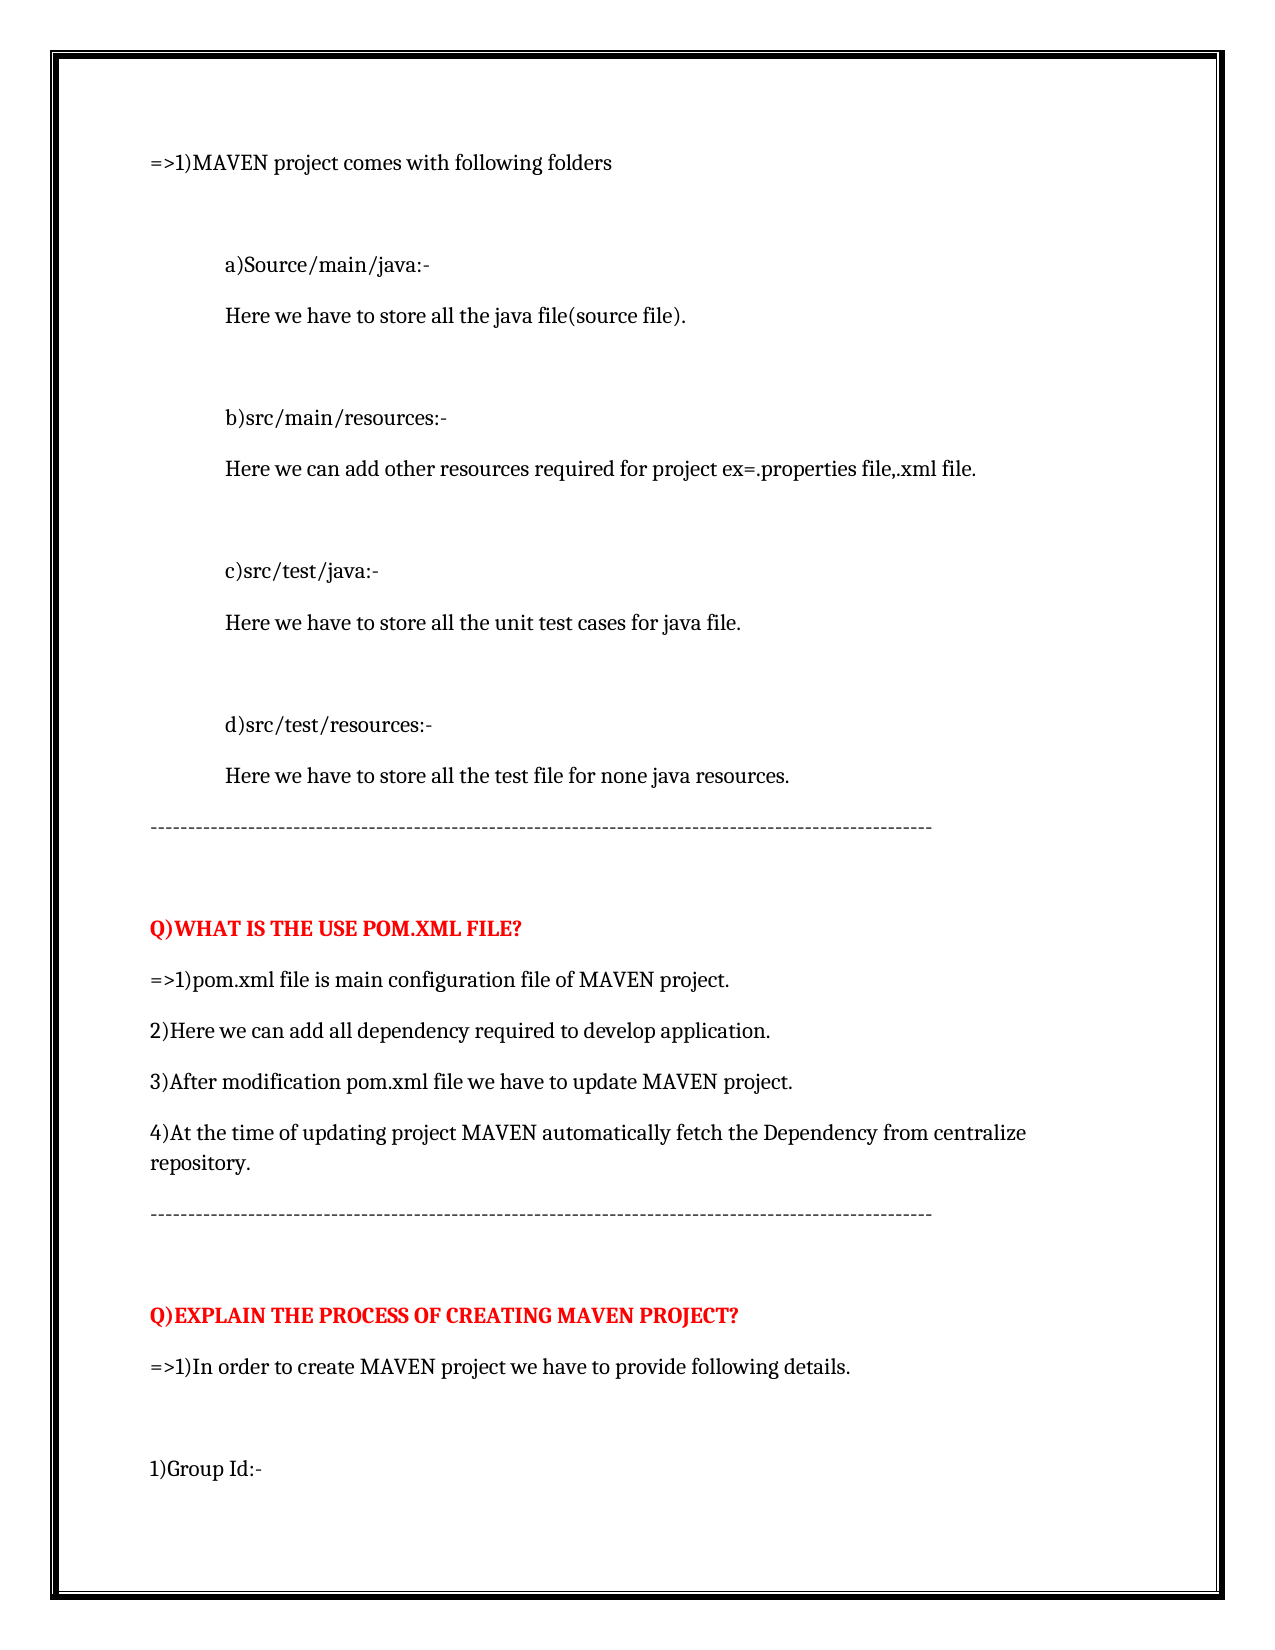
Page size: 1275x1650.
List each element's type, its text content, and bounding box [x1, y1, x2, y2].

text =>1)In order to create MAVEN project we have to provide following details. [150, 1354, 1125, 1381]
text Here we have to store all the unit test cases for java file. [150, 609, 1125, 636]
text =>1)pom.xml file is main configuration file of MAVEN project. [150, 967, 1125, 993]
text d)src/test/resources:- [150, 711, 1125, 738]
text 3)After modification pom.xml file we have to update MAVEN project. [150, 1069, 1125, 1095]
text a)Source/main/java:- [150, 252, 1125, 278]
text Q)WHAT IS THE USE POM.XML FILE? [150, 916, 1125, 942]
text 4)At the time of updating project MAVEN automatically fetch the Dependency from centralize repository. [150, 1120, 1125, 1176]
text -------------------------------------------------------------------------------------------------------- [150, 1201, 1125, 1227]
text 2)Here we can add all dependency required to develop application. [150, 1018, 1125, 1044]
text -------------------------------------------------------------------------------------------------------- [150, 813, 1125, 840]
text Q)EXPLAIN THE PROCESS OF CREATING MAVEN PROJECT? [150, 1303, 1125, 1329]
text Here we can add other resources required for project ex=.properties file,.xml file. [150, 456, 1125, 483]
text b)src/main/resources:- [150, 405, 1125, 432]
text 1)Group Id:- [150, 1456, 1125, 1483]
text Here we have to store all the java file(source file). [150, 303, 1125, 329]
text =>1)MAVEN project comes with following folders [150, 150, 1125, 176]
text c)src/test/java:- [150, 558, 1125, 585]
text Here we have to store all the test file for none java resources. [150, 762, 1125, 789]
